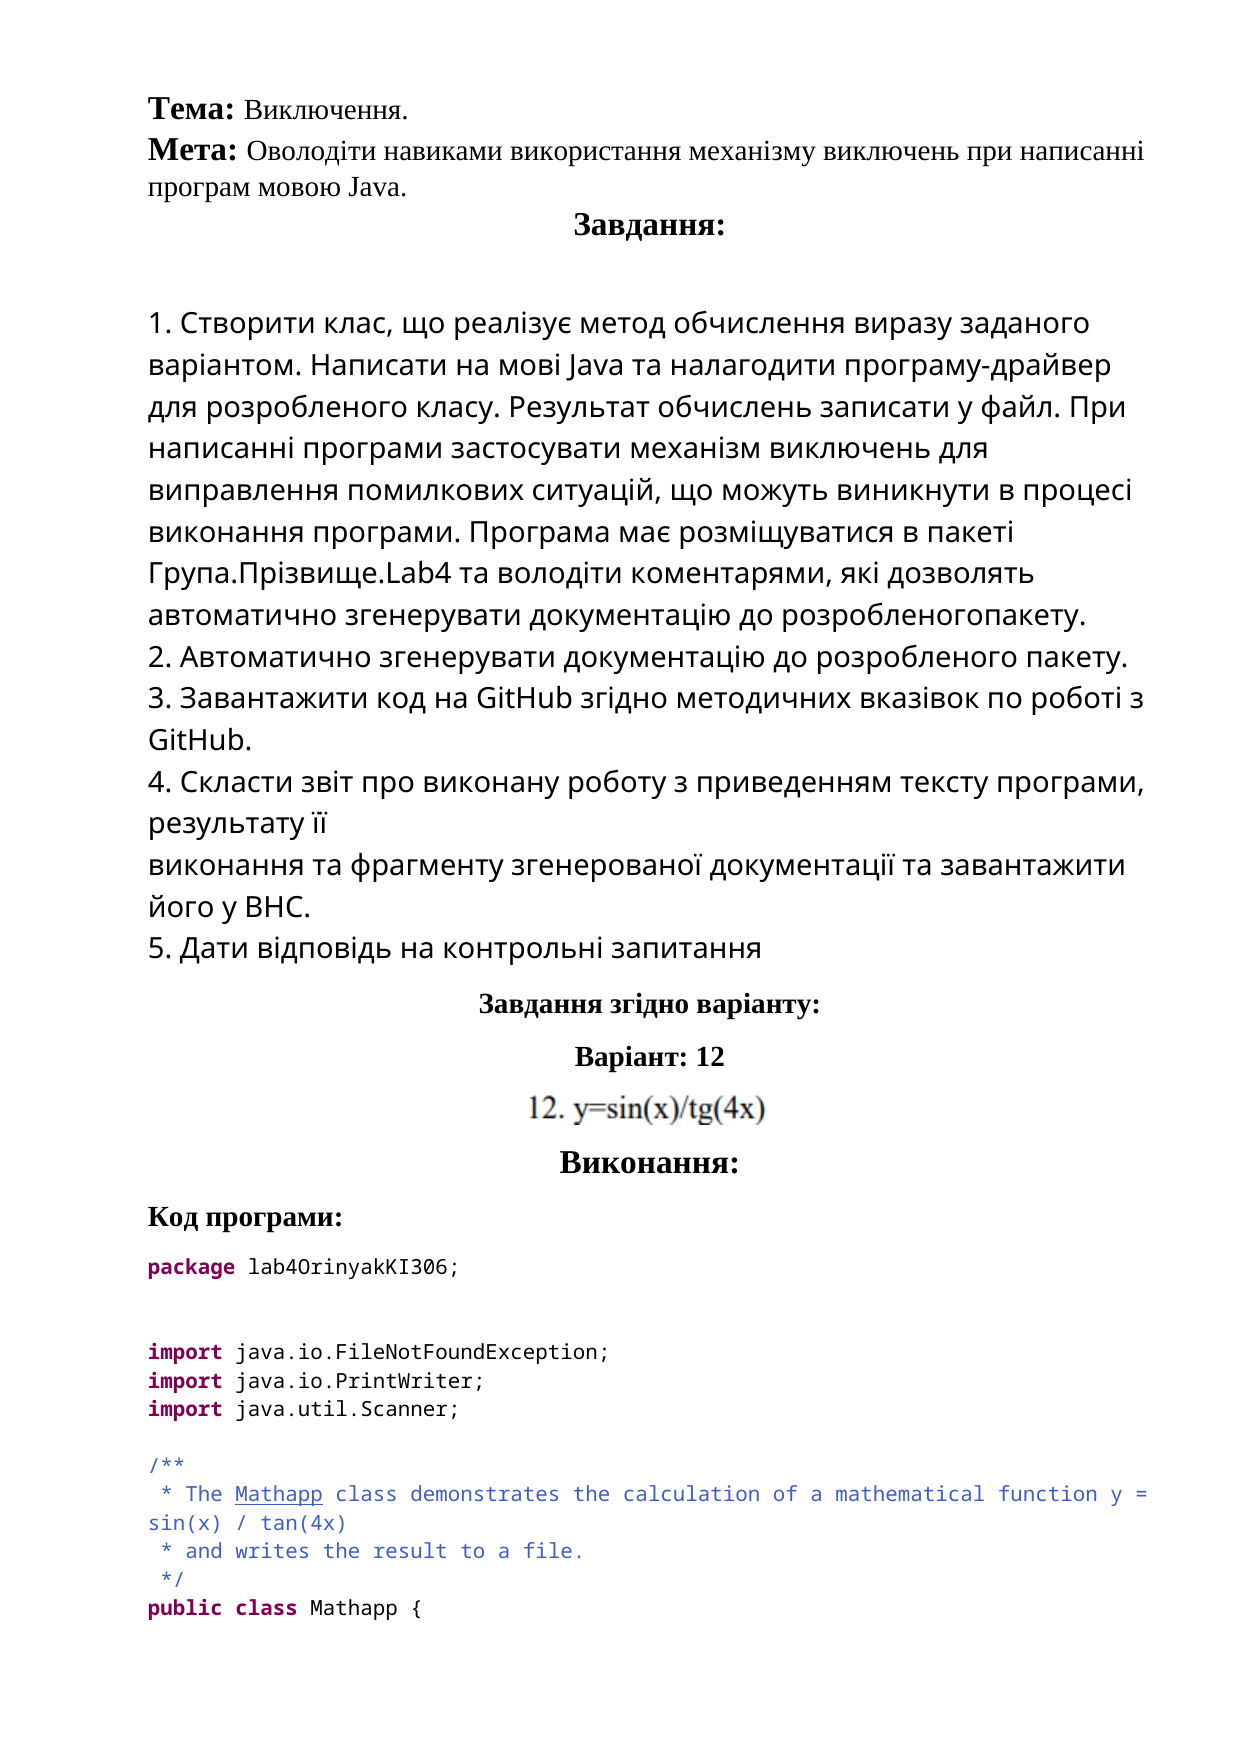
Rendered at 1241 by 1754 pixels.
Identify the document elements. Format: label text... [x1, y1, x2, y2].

text */ [148, 1565, 1152, 1593]
text * and writes the result to a file. [148, 1536, 1152, 1565]
text * The Mathapp class demonstrates the calculation of a mathematical function y = sin(x) / tan(4x) [148, 1479, 1152, 1536]
text Тема: Виключення. [148, 88, 1152, 127]
text 1. Створити клас, що реалізує метод обчислення виразу заданого варіантом. Написати на мові Java та налагодити програму-драйвер для розробленого класу. Результат обчислень записати у файл. При написанні програми застосувати механізм виключень для виправлення помилкових ситуацій, що можуть виникнути в процесі виконання програми. Програма має розміщуватися в пакеті Група.Прізвище.Lab4 та володіти коментарями, які дозволять автоматично згенерувати документацію до розробленогопакету. 2. Автоматично згенерувати документацію до розробленого пакету. 3. Завантажити код на GitHub згідно методичних вказівок по роботі з GitHub. 4. Скласти звіт про виконану роботу з приведенням тексту програми, результату її виконання та фрагменту згенерованої документації та завантажити його у ВНС. 5. Дати відповідь на контрольні запитання [148, 261, 1152, 967]
text import java.util.Scanner; [148, 1394, 1152, 1423]
text Виконання: [148, 1142, 1152, 1181]
text Завдання: [148, 204, 1152, 242]
text public class Mathapp { [148, 1593, 1152, 1622]
picture [527, 1091, 772, 1125]
text Код програми: [148, 1199, 1152, 1233]
text Завдання згідно варіанту: [148, 986, 1152, 1019]
text import java.io.PrintWriter; [148, 1366, 1152, 1394]
text Мета: Оволодіти навиками використання механізму виключень при написанні програм мовою Java. [148, 129, 1152, 202]
text /** [148, 1451, 1152, 1479]
text Варіант: 12 [148, 1039, 1152, 1072]
text package lab4OrinyakKI306; [148, 1252, 1152, 1280]
text import java.io.FileNotFoundException; [148, 1337, 1152, 1366]
